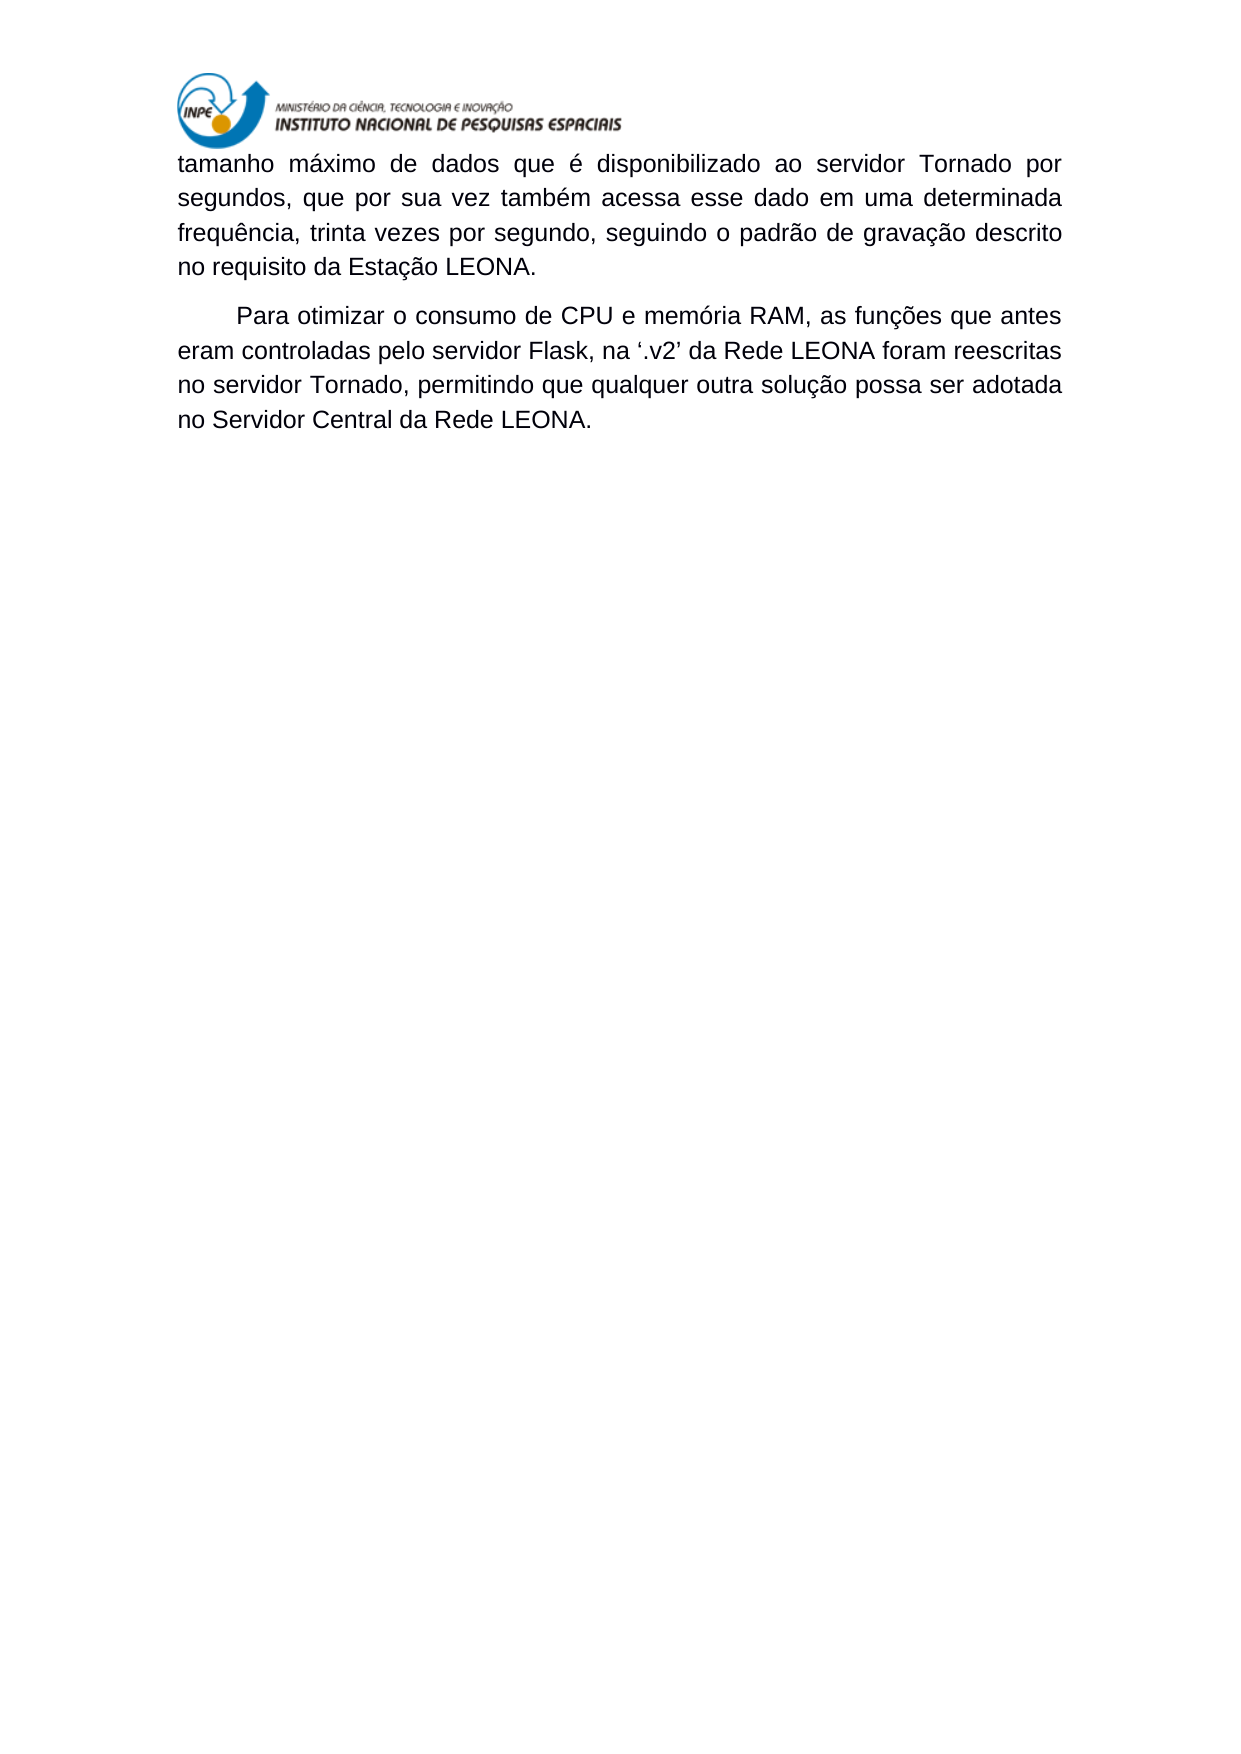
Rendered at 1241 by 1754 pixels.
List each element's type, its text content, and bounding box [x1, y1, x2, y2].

picture [177, 73, 622, 149]
text Para otimizar o consumo de CPU e memória RAM, as funções que antes eram controladas pelo servidor Flask, na ‘.v2’ da Rede LEONA foram reescritas no servidor Tornado, permitindo que qualquer outra solução possa ser adotada no Servidor Central da Rede LEONA. [177, 301, 1064, 433]
